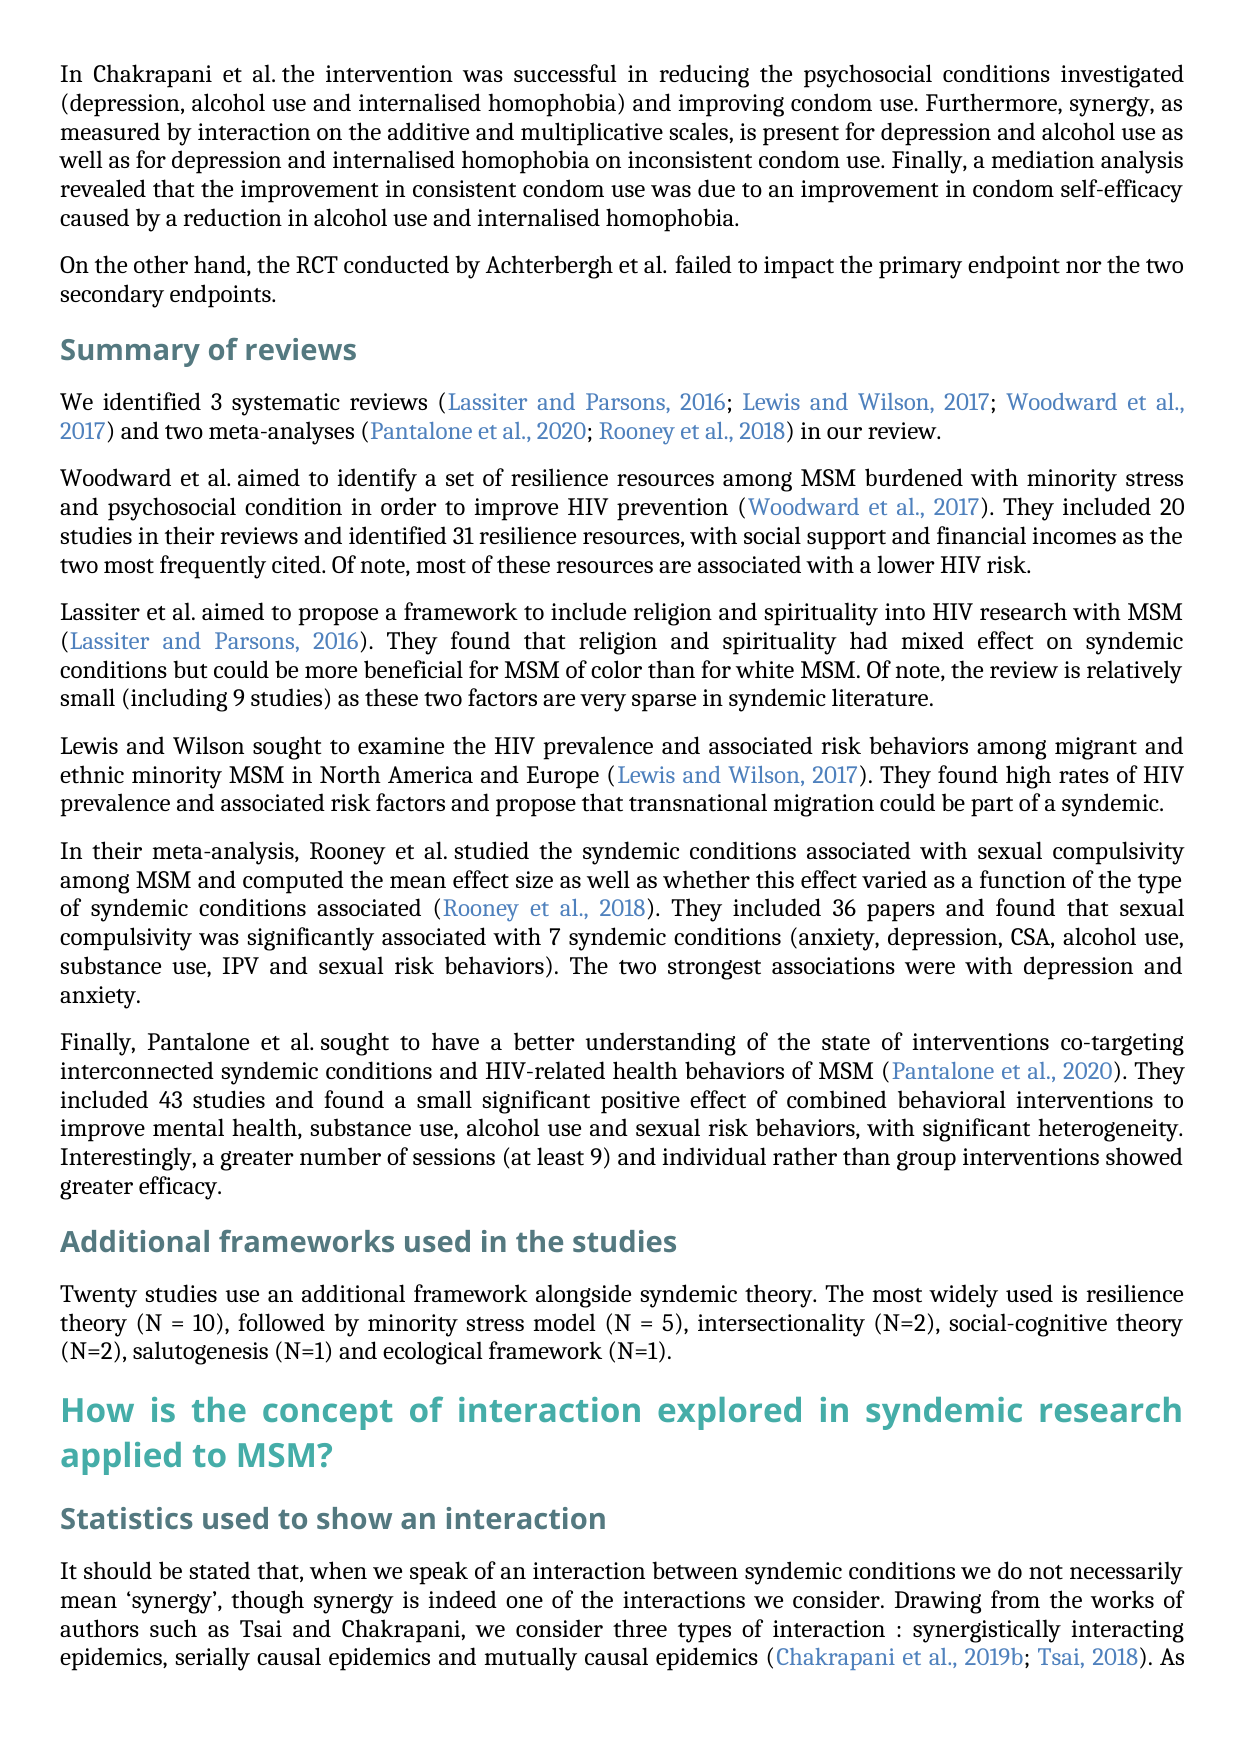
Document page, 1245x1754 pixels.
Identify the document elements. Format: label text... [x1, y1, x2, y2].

subtitle Additional frameworks used in the studies [60, 1221, 1185, 1261]
subtitle Statistics used to show an interaction [60, 1498, 1185, 1538]
text Finally, Pantalone et al. sought to have a better understanding of the state of interventions co-targeting interconnected syndemic conditions and HIV-related health behaviors of MSM (Pantalone et al., 2020). They included 43 studies and found a small significant positive effect of combined behavioral interventions to improve mental health, substance use, alcohol use and sexual risk behaviors, with significant heterogeneity. Interestingly, a greater number of sessions (at least 9) and individual rather than group interventions showed greater efficacy. [60, 1028, 1185, 1201]
text On the other hand, the RCT conducted by Achterbergh et al. failed to impact the primary endpoint nor the two secondary endpoints. [60, 251, 1185, 309]
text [60, 1557, 1185, 1672]
text Lewis and Wilson sought to examine the HIV prevalence and associated risk behaviors among migrant and ethnic minority MSM in North America and Europe (Lewis and Wilson, 2017). They found high rates of HIV prevalence and associated risk factors and propose that transnational migration could be part of a syndemic. [60, 732, 1185, 818]
text Lassiter et al. aimed to propose a framework to include religion and spirituality into HIV research with MSM (Lassiter and Parsons, 2016). They found that religion and spirituality had mixed effect on syndemic conditions but could be more beneficial for MSM of color than for white MSM. Of note, the review is relatively small (including 9 studies) as these two factors are very sparse in syndemic literature. [60, 598, 1185, 713]
subtitle How is the concept of interaction explored in syndemic research applied to MSM? [60, 1387, 1185, 1478]
subtitle Summary of reviews [60, 329, 1185, 369]
text Woodward et al. aimed to identify a set of resilience resources among MSM burdened with minority stress and psychosocial condition in order to improve HIV prevention (Woodward et al., 2017). They included 20 studies in their reviews and identified 31 resilience resources, with social support and financial incomes as the two most frequently cited. Of note, most of these resources are associated with a lower HIV risk. [60, 464, 1185, 579]
text Twenty studies use an additional framework alongside syndemic theory. The most widely used is resilience theory (N = 10), followed by minority stress model (N = 5), intersectionality (N=2), social-cognitive theory (N=2), salutogenesis (N=1) and ecological framework (N=1). [60, 1280, 1185, 1366]
text In Chakrapani et al. the intervention was successful in reducing the psychosocial conditions investigated (depression, alcohol use and internalised homophobia) and improving condom use. Furthermore, synergy, as measured by interaction on the additive and multiplicative scales, is present for depression and alcohol use as well as for depression and internalised homophobia on inconsistent condom use. Finally, a mediation analysis revealed that the improvement in consistent condom use was due to an improvement in condom self-efficacy caused by a reduction in alcohol use and internalised homophobia. [60, 60, 1185, 232]
text We identified 3 systematic reviews (Lassiter and Parsons, 2016; Lewis and Wilson, 2017; Woodward et al., 2017) and two meta-analyses (Pantalone et al., 2020; Rooney et al., 2018) in our review. [60, 388, 1185, 446]
text In their meta-analysis, Rooney et al. studied the syndemic conditions associated with sexual compulsivity among MSM and computed the mean effect size as well as whether this effect varied as a function of the type of syndemic conditions associated (Rooney et al., 2018). They included 36 papers and found that sexual compulsivity was significantly associated with 7 syndemic conditions (anxiety, depression, CSA, alcohol use, substance use, IPV and sexual risk behaviors). The two strongest associations were with depression and anxiety. [60, 837, 1185, 1009]
